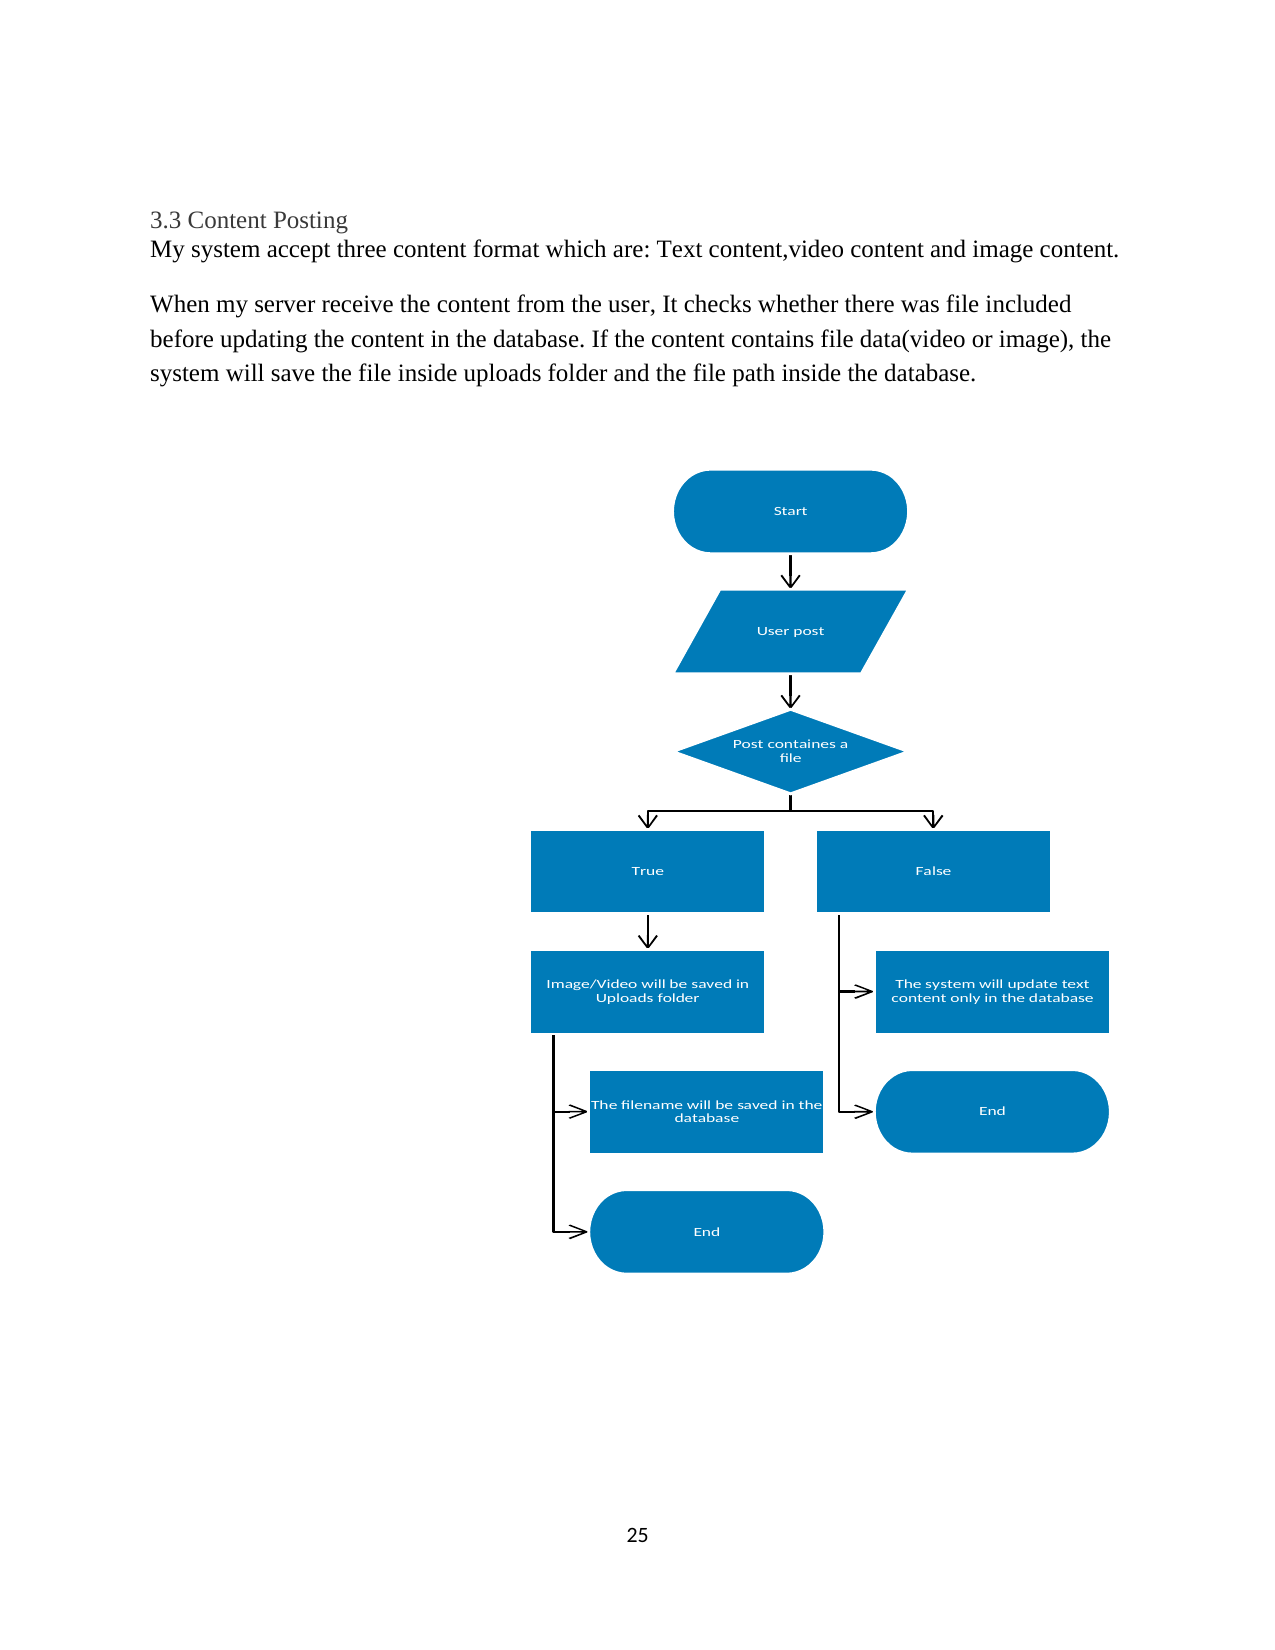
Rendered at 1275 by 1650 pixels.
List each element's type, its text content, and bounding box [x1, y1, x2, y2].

subtitle 3.3 Content Posting [150, 205, 1125, 234]
text When my server receive the content from the user, It checks whether there was file included before updating the content in the database. If the content contains file data(video or image), the system will save the file inside uploads folder and the file path inside the database. [150, 289, 1125, 387]
text My system accept three content format which are: Text content,video content and image content. [150, 234, 1125, 263]
